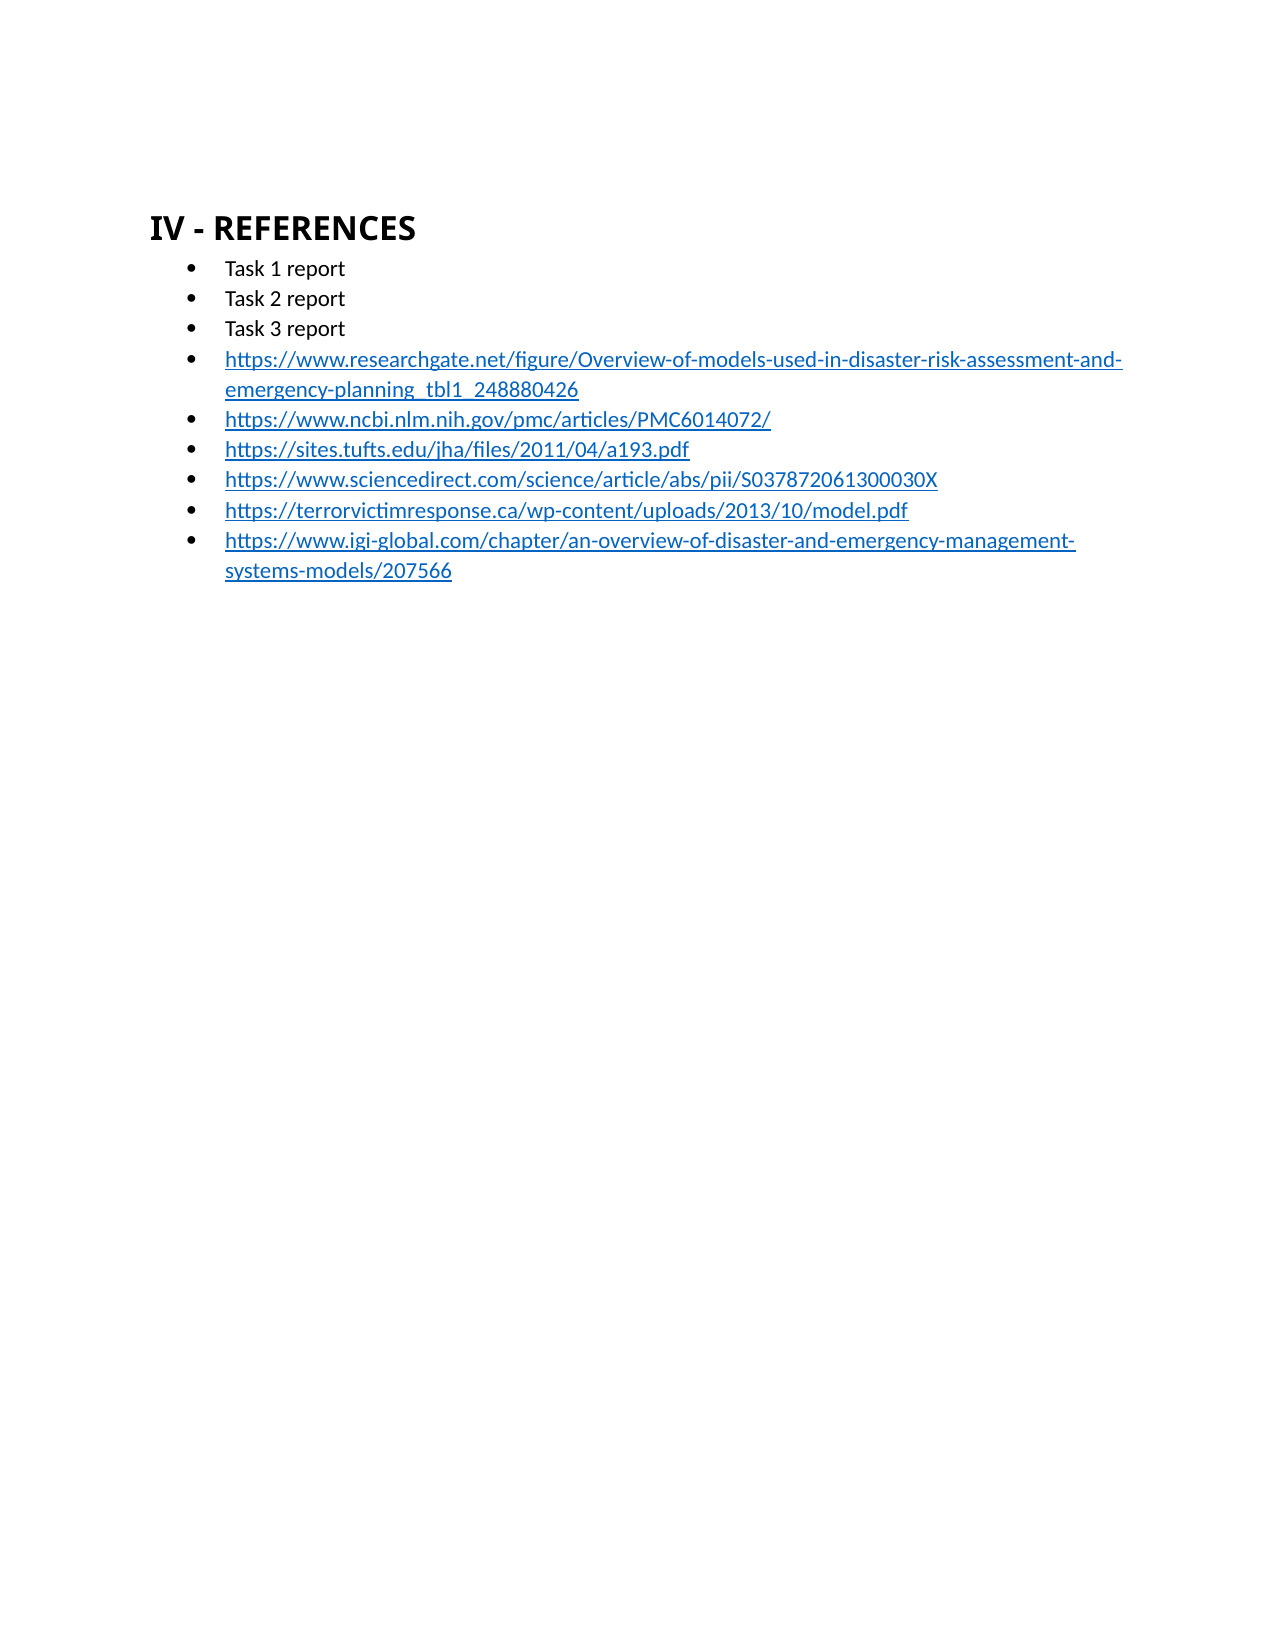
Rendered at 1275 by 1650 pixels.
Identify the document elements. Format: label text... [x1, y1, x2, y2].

list https://www.researchgate.net/figure/Overview-of-models-used-in-disaster-risk-assessment-and-emergency-planning_tbl1_248880426 [187, 345, 1125, 403]
list Task 3 report [187, 314, 1125, 343]
subtitle IV - REFERENCES [150, 205, 1125, 251]
list https://www.ncbi.nlm.nih.gov/pmc/articles/PMC6014072/ [187, 405, 1125, 433]
list https://www.igi-global.com/chapter/an-overview-of-disaster-and-emergency-management-systems-models/207566 [187, 526, 1125, 584]
list https://sites.tufts.edu/jha/files/2011/04/a193.pdf [187, 435, 1125, 463]
list Task 1 report [187, 254, 1125, 282]
list https://terrorvictimresponse.ca/wp-content/uploads/2013/10/model.pdf [187, 496, 1125, 524]
list Task 2 report [187, 284, 1125, 312]
list https://www.sciencedirect.com/science/article/abs/pii/S037872061300030X [187, 466, 1125, 494]
